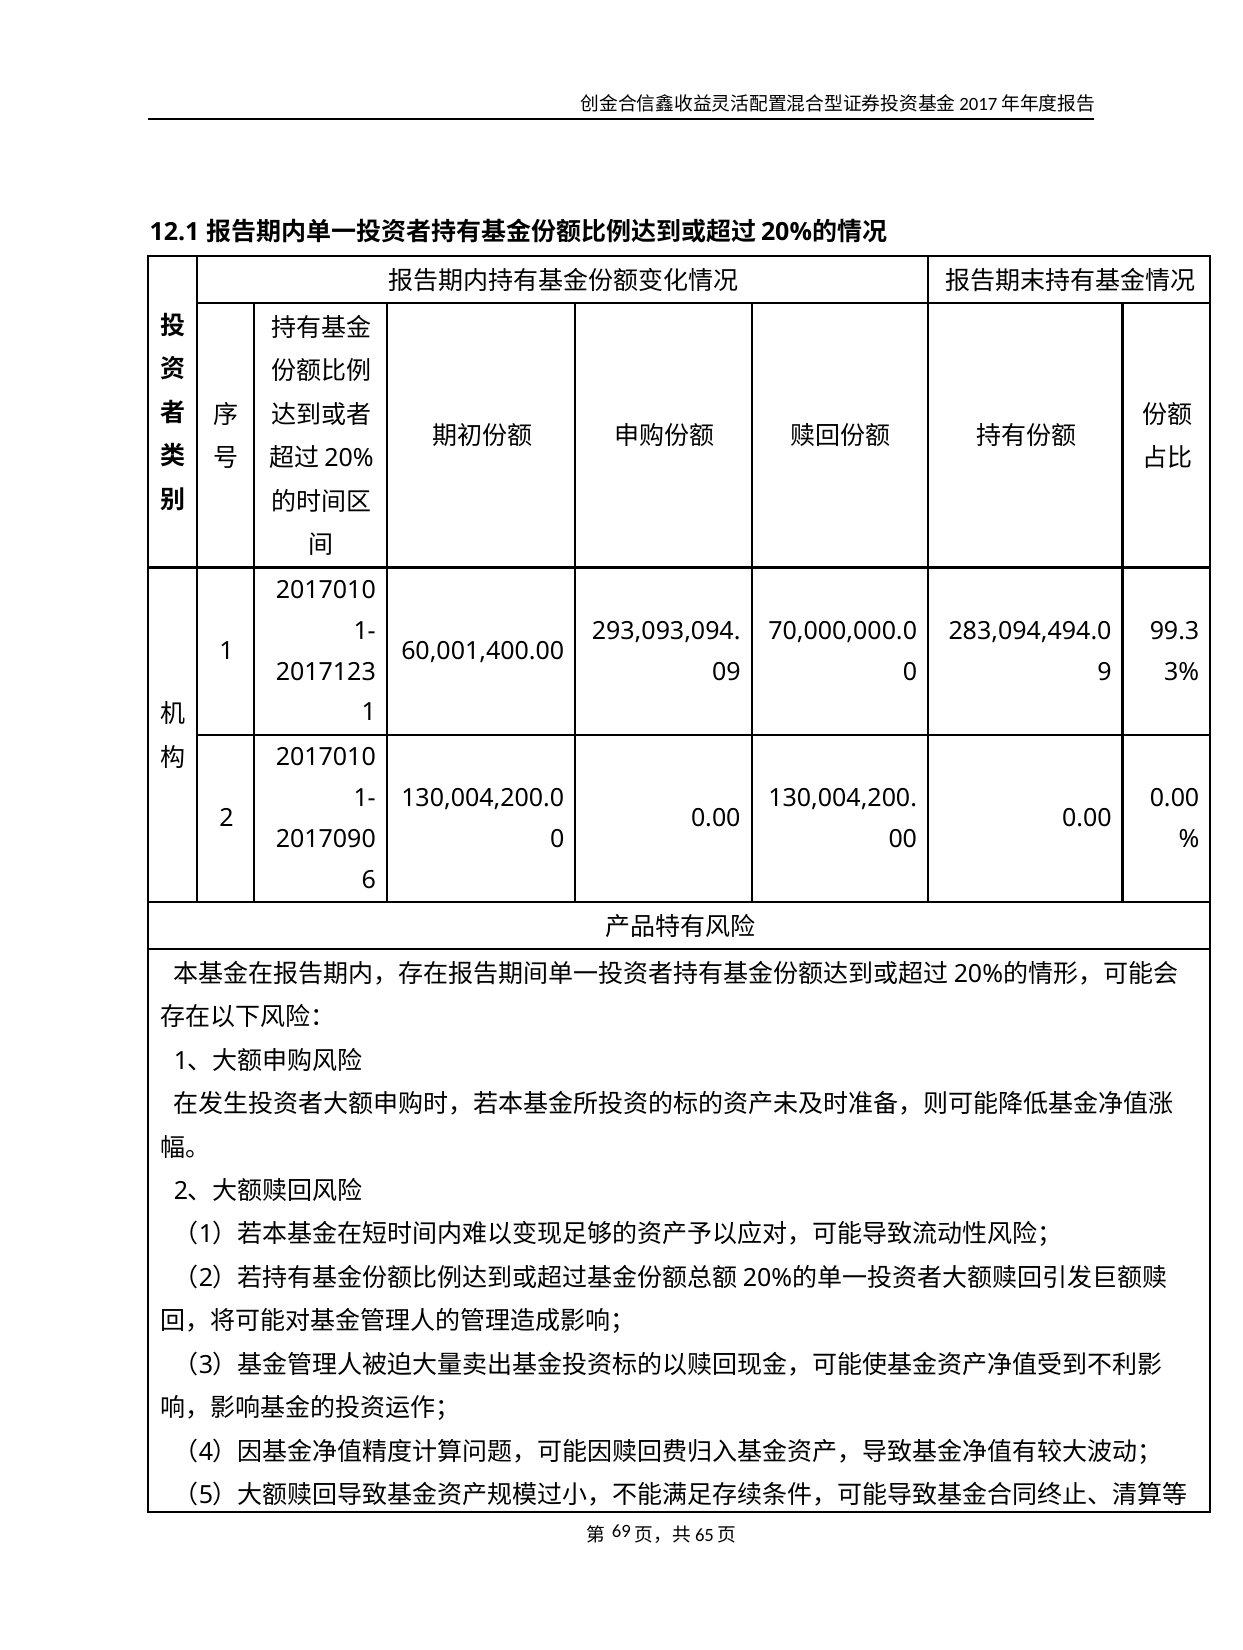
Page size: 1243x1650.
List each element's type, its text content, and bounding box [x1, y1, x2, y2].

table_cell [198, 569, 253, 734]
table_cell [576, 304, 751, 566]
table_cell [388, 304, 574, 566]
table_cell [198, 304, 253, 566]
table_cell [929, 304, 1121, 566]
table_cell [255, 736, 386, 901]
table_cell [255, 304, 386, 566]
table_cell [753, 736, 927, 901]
text 12.1 报告期内单一投资者持有基金份额比例达到或超过20%的情况 [149, 212, 1094, 248]
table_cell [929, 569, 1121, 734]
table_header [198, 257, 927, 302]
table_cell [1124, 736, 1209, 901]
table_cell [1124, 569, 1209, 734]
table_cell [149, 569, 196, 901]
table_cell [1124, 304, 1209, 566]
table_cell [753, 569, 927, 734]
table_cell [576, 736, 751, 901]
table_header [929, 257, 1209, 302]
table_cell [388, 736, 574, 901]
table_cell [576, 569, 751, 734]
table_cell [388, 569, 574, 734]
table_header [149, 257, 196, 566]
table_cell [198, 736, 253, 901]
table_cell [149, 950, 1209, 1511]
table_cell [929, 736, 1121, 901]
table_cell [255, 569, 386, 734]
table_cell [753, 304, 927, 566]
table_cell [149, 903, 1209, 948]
